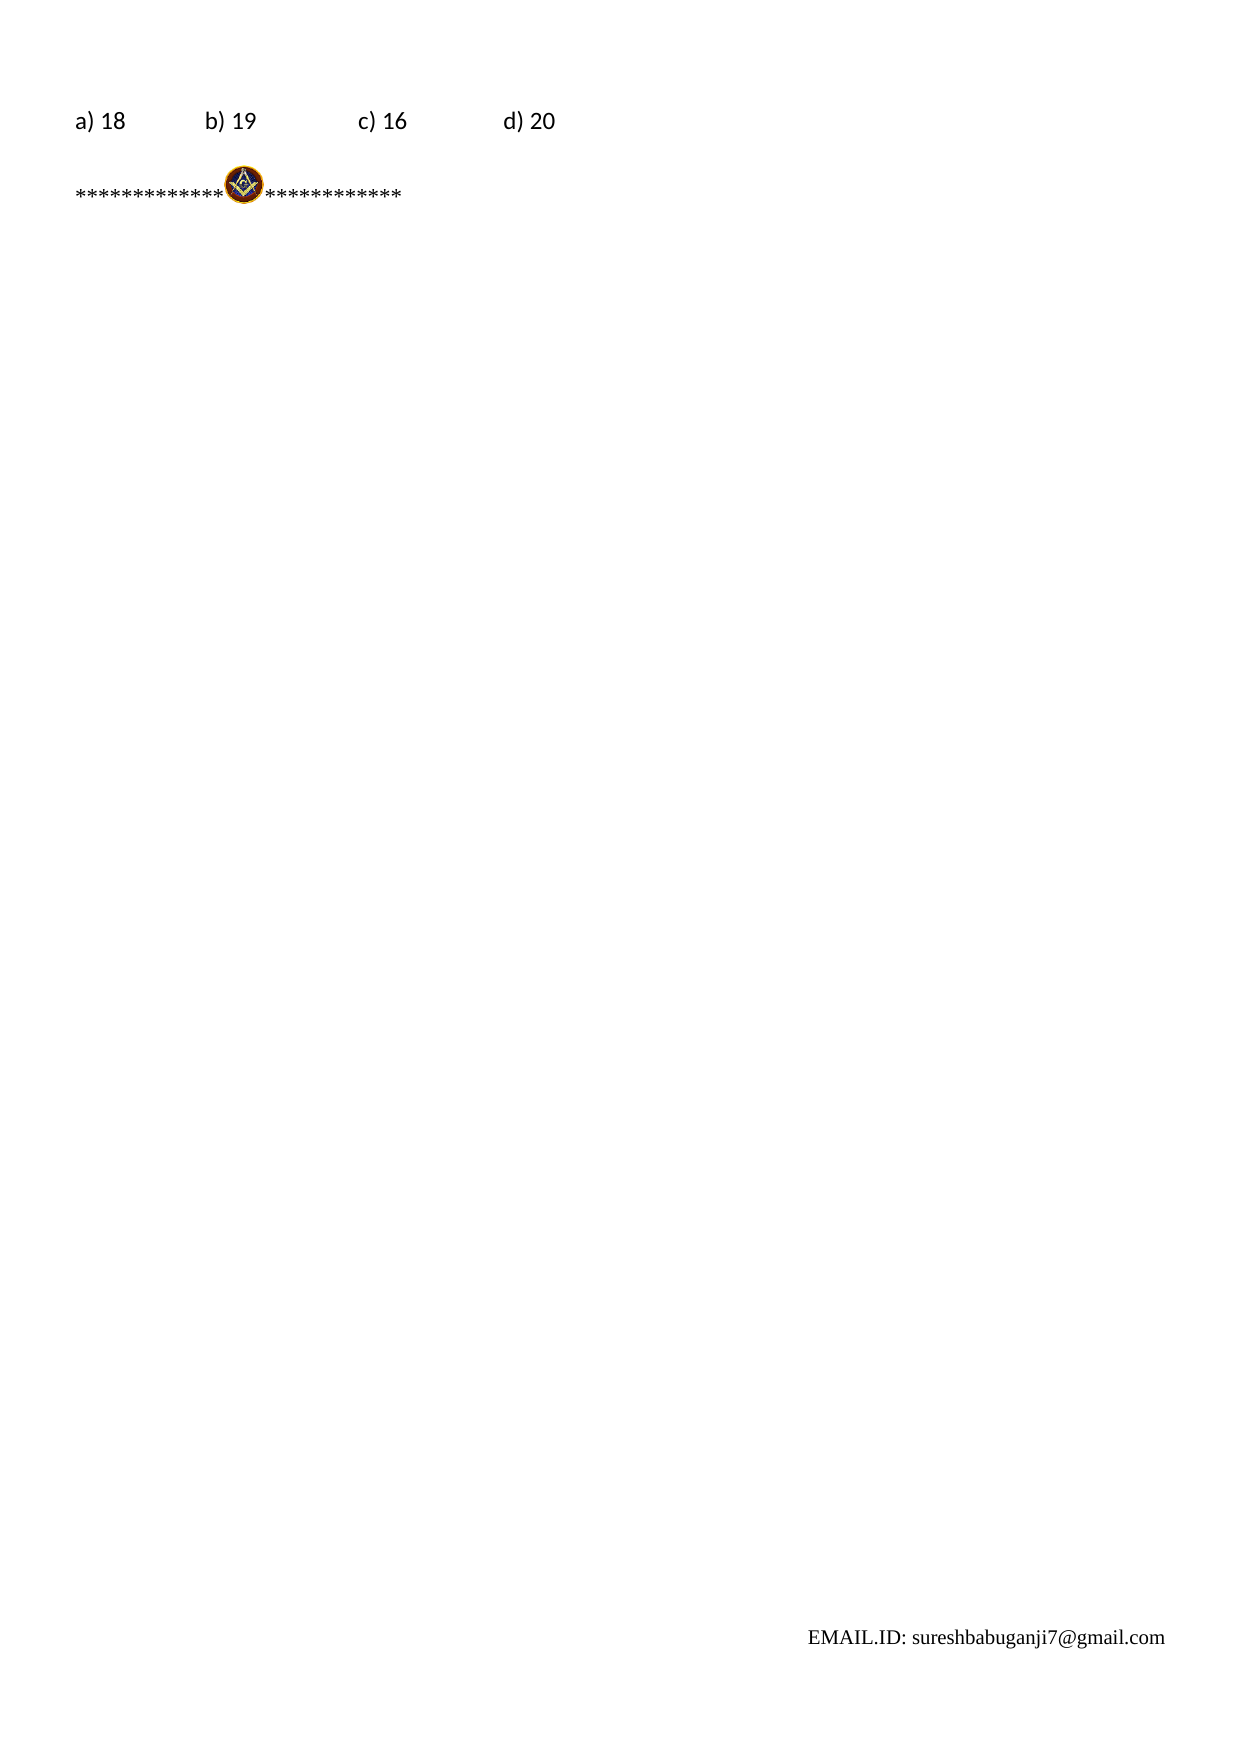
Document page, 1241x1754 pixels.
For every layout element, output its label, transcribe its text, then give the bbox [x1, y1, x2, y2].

text a) 18 b) 19 c) 16 d) 20 [75, 105, 583, 136]
picture [223, 164, 265, 205]
text ************************* [75, 164, 583, 210]
